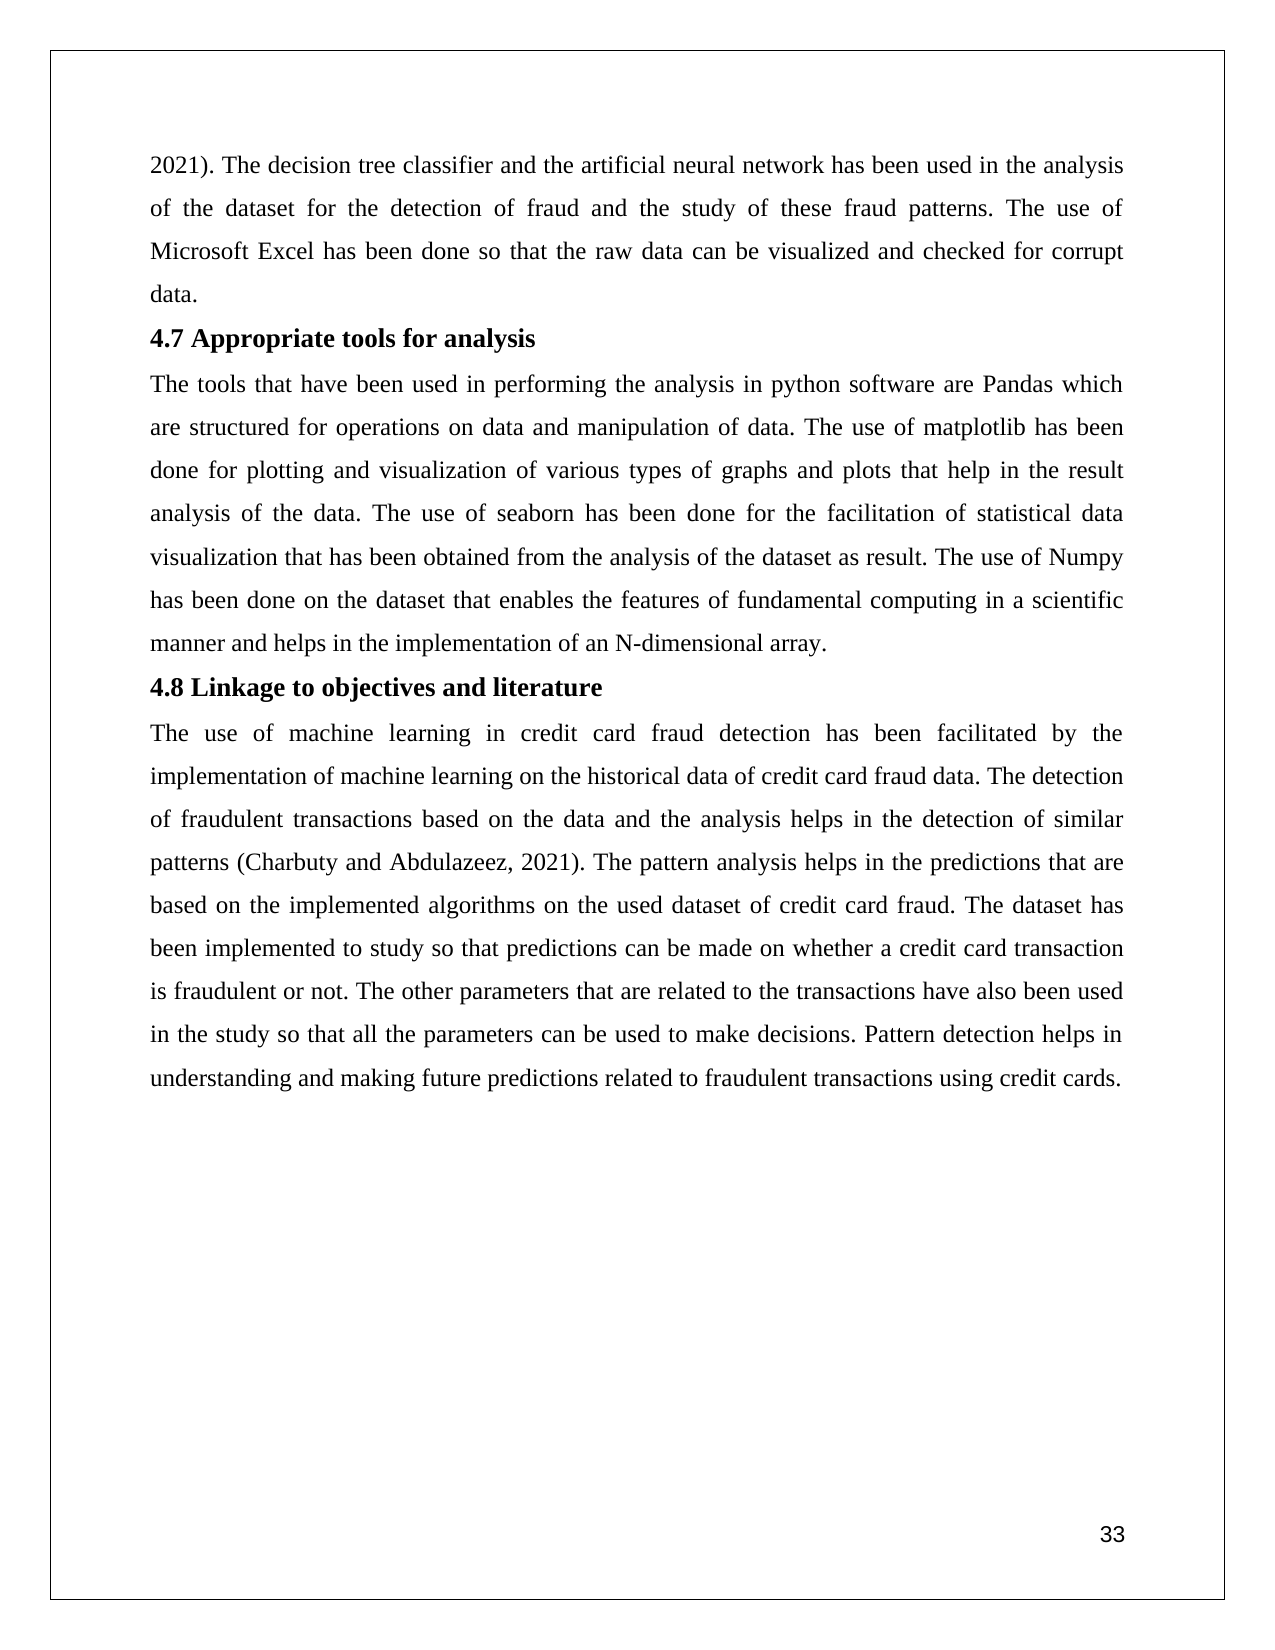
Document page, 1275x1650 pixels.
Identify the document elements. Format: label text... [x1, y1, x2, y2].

subtitle 4.7 Appropriate tools for analysis [150, 322, 1125, 354]
text The use of machine learning in credit card fraud detection has been facilitated by the implementation of machine learning on the historical data of credit card fraud data. The detection of fraudulent transactions based on the data and the analysis helps in the detection of similar patterns (Charbuty and Abdulazeez, 2021). The pattern analysis helps in the predictions that are based on the implemented algorithms on the used dataset of credit card fraud. The dataset has been implemented to study so that predictions can be made on whether a credit card transaction is fraudulent or not. The other parameters that are related to the transactions have also been used in the study so that all the parameters can be used to make decisions. Pattern detection helps in understanding and making future predictions related to fraudulent transactions using credit cards. [150, 718, 1125, 1091]
subtitle 4.8 Linkage to objectives and literature [150, 671, 1125, 702]
text The tools that have been used in performing the analysis in python software are Pandas which are structured for operations on data and manipulation of data. The use of matplotlib has been done for plotting and visualization of various types of graphs and plots that help in the result analysis of the data. The use of seaborn has been done for the facilitation of statistical data visualization that has been obtained from the analysis of the dataset as result. The use of Numpy has been done on the dataset that enables the features of fundamental computing in a scientific manner and helps in the implementation of an N-dimensional array. [150, 369, 1125, 657]
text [150, 150, 1125, 308]
